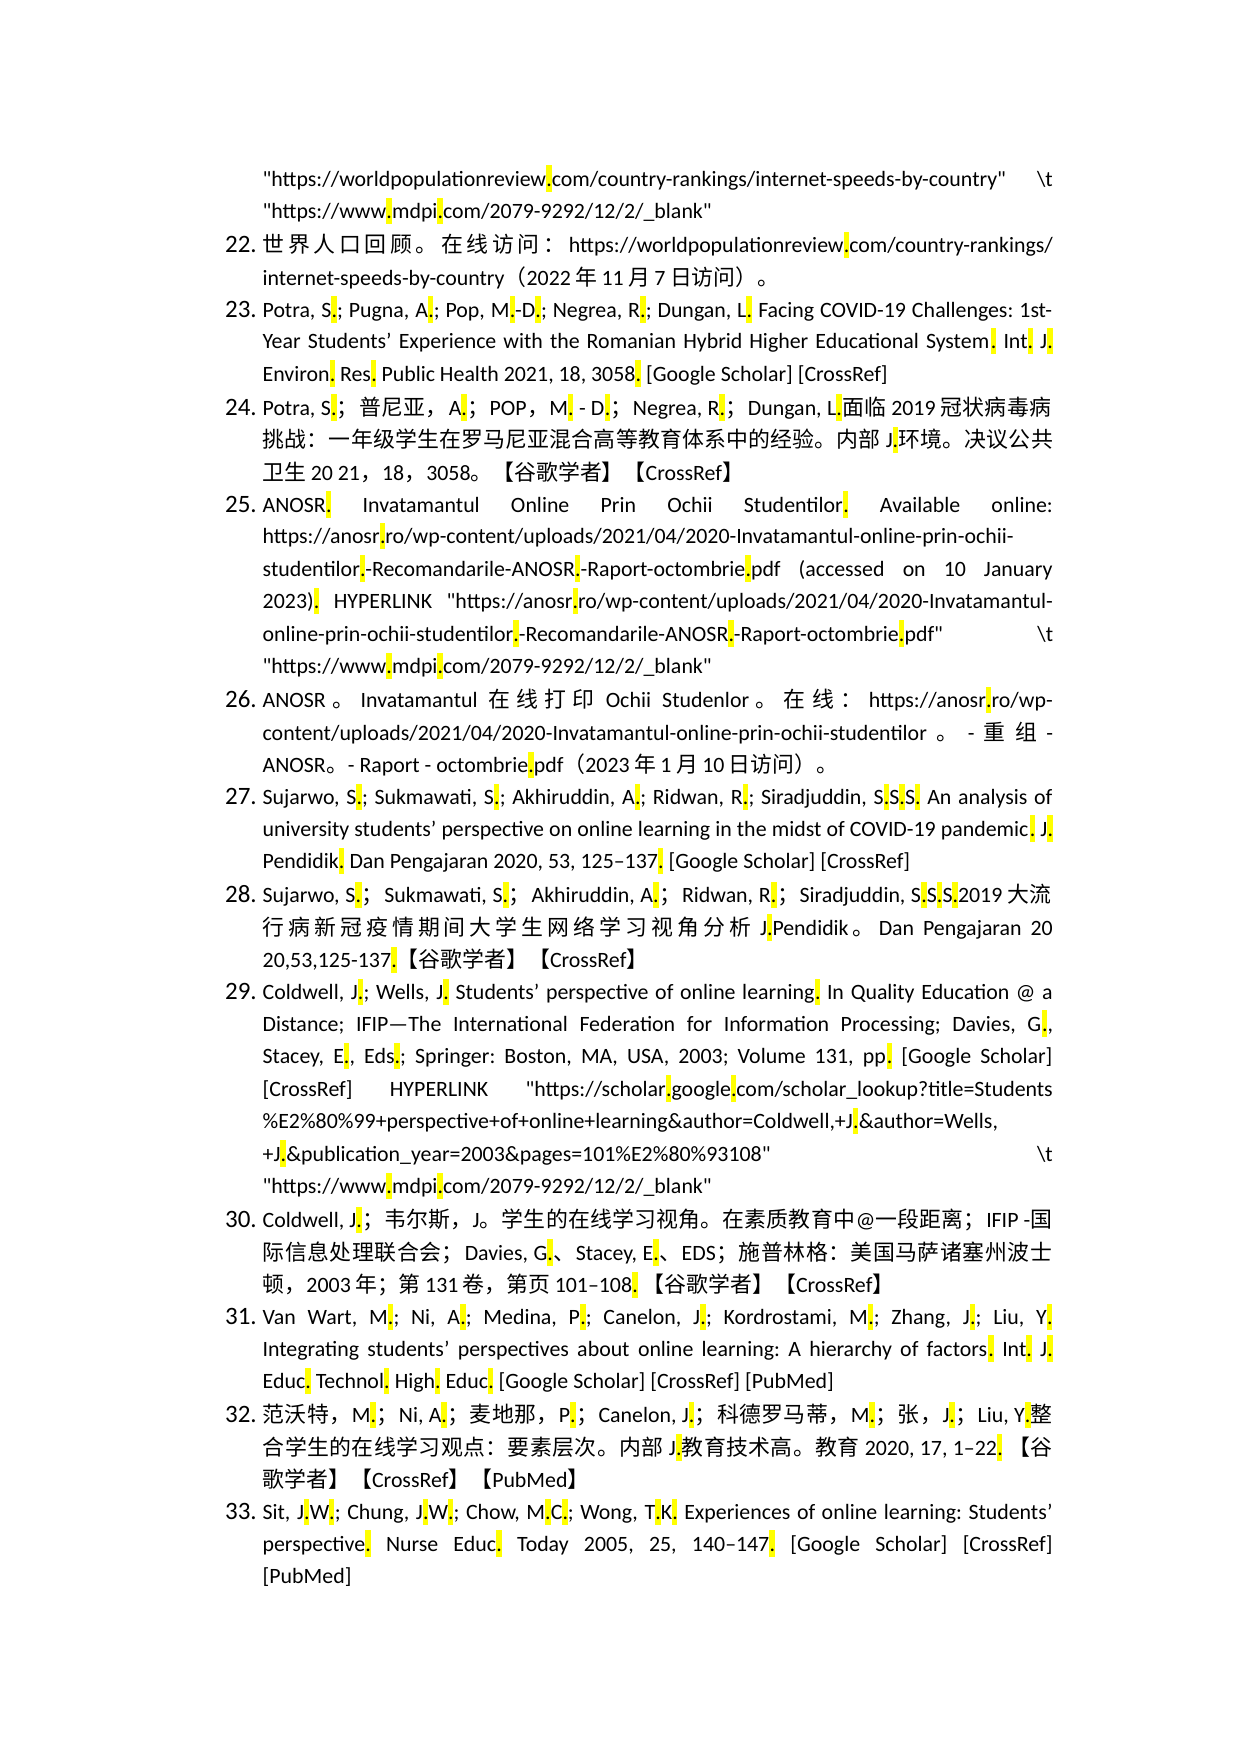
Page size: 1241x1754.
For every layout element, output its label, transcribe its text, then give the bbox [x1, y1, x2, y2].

list Sujarwo, S.；Sukmawati, S.；Akhiruddin, A.；Ridwan, R.；Siradjuddin, S.S.S.2019大流行病新冠疫情期间大学生网络学习视角分析J.Pendidik。Dan Pengajaran 20 20,53,125-137.【谷歌学者】【CrossRef】 [225, 877, 1053, 974]
list 世界人口回顾。在线访问：https://worldpopulationreview.com/country-rankings/internet-speeds-by-country（2022年11月7日访问）。 [225, 227, 1053, 292]
list Potra, S.; Pugna, A.; Pop, M.-D.; Negrea, R.; Dungan, L. Facing COVID-19 Challenges: 1st-Year Students’ Experience with the Romanian Hybrid Higher Educational System. Int. J. Environ. Res. Public Health 2021, 18, 3058. [Google Scholar] [CrossRef] [225, 292, 1053, 389]
list Coldwell, J.; Wells, J. Students’ perspective of online learning. In Quality Education @ a Distance; IFIP—The International Federation for Information Processing; Davies, G., Stacey, E., Eds.; Springer: Boston, MA, USA, 2003; Volume 131, pp. [Google Scholar] [CrossRef] HYPERLINK "https://scholar.google.com/scholar_lookup?title=Students%E2%80%99+perspective+of+online+learning&author=Coldwell,+J.&author=Wells,+J.&publication_year=2003&pages=101%E2%80%93108" \t "https://www.mdpi.com/2079-9292/12/2/_blank" [225, 974, 1053, 1202]
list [225, 162, 1053, 227]
list Van Wart, M.; Ni, A.; Medina, P.; Canelon, J.; Kordrostami, M.; Zhang, J.; Liu, Y. Integrating students’ perspectives about online learning: A hierarchy of factors. Int. J. Educ. Technol. High. Educ. [Google Scholar] [CrossRef] [PubMed] [225, 1299, 1053, 1397]
list Sujarwo, S.; Sukmawati, S.; Akhiruddin, A.; Ridwan, R.; Siradjuddin, S.S.S. An analysis of university students’ perspective on online learning in the midst of COVID-19 pandemic. J. Pendidik. Dan Pengajaran 2020, 53, 125–137. [Google Scholar] [CrossRef] [225, 779, 1053, 877]
list Sit, J.W.; Chung, J.W.; Chow, M.C.; Wong, T.K. Experiences of online learning: Students’ perspective. Nurse Educ. Today 2005, 25, 140–147. [Google Scholar] [CrossRef] [PubMed] [225, 1494, 1053, 1592]
list ANOSR. Invatamantul Online Prin Ochii Studentilor. Available online: https://anosr.ro/wp-content/uploads/2021/04/2020-Invatamantul-online-prin-ochii-studentilor.-Recomandarile-ANOSR.-Raport-octombrie.pdf (accessed on 10 January 2023). HYPERLINK "https://anosr.ro/wp-content/uploads/2021/04/2020-Invatamantul-online-prin-ochii-studentilor.-Recomandarile-ANOSR.-Raport-octombrie.pdf" \t "https://www.mdpi.com/2079-9292/12/2/_blank" [225, 487, 1053, 682]
list Coldwell, J.；韦尔斯，J。学生的在线学习视角。在素质教育中@一段距离；IFIP -国际信息处理联合会；Davies, G.、Stacey, E.、EDS；施普林格：美国马萨诸塞州波士顿，2003年；第131卷，第页101–108. 【谷歌学者】【CrossRef】 [225, 1202, 1053, 1299]
list ANOSR。Invatamantul在线打印Ochii Studenlor。在线：https://anosr.ro/wp-content/uploads/2021/04/2020-Invatamantul-online-prin-ochii-studentilor。-重组- ANOSR。- Raport - octombrie.pdf（2023年1月10日访问）。 [225, 682, 1053, 779]
list 范沃特，M.；Ni, A.；麦地那，P.；Canelon, J.；科德罗马蒂，M.；张，J.；Liu, Y.整合学生的在线学习观点：要素层次。内部J.教育技术高。教育2020, 17, 1–22. 【谷歌学者】【CrossRef】【PubMed】 [225, 1397, 1053, 1494]
list Potra, S.；普尼亚，A.；POP，M. - D.；Negrea, R.；Dungan, L.面临2019冠状病毒病挑战：一年级学生在罗马尼亚混合高等教育体系中的经验。内部J.环境。决议公共卫生20 21，18，3058。【谷歌学者】【CrossRef】 [225, 389, 1053, 487]
